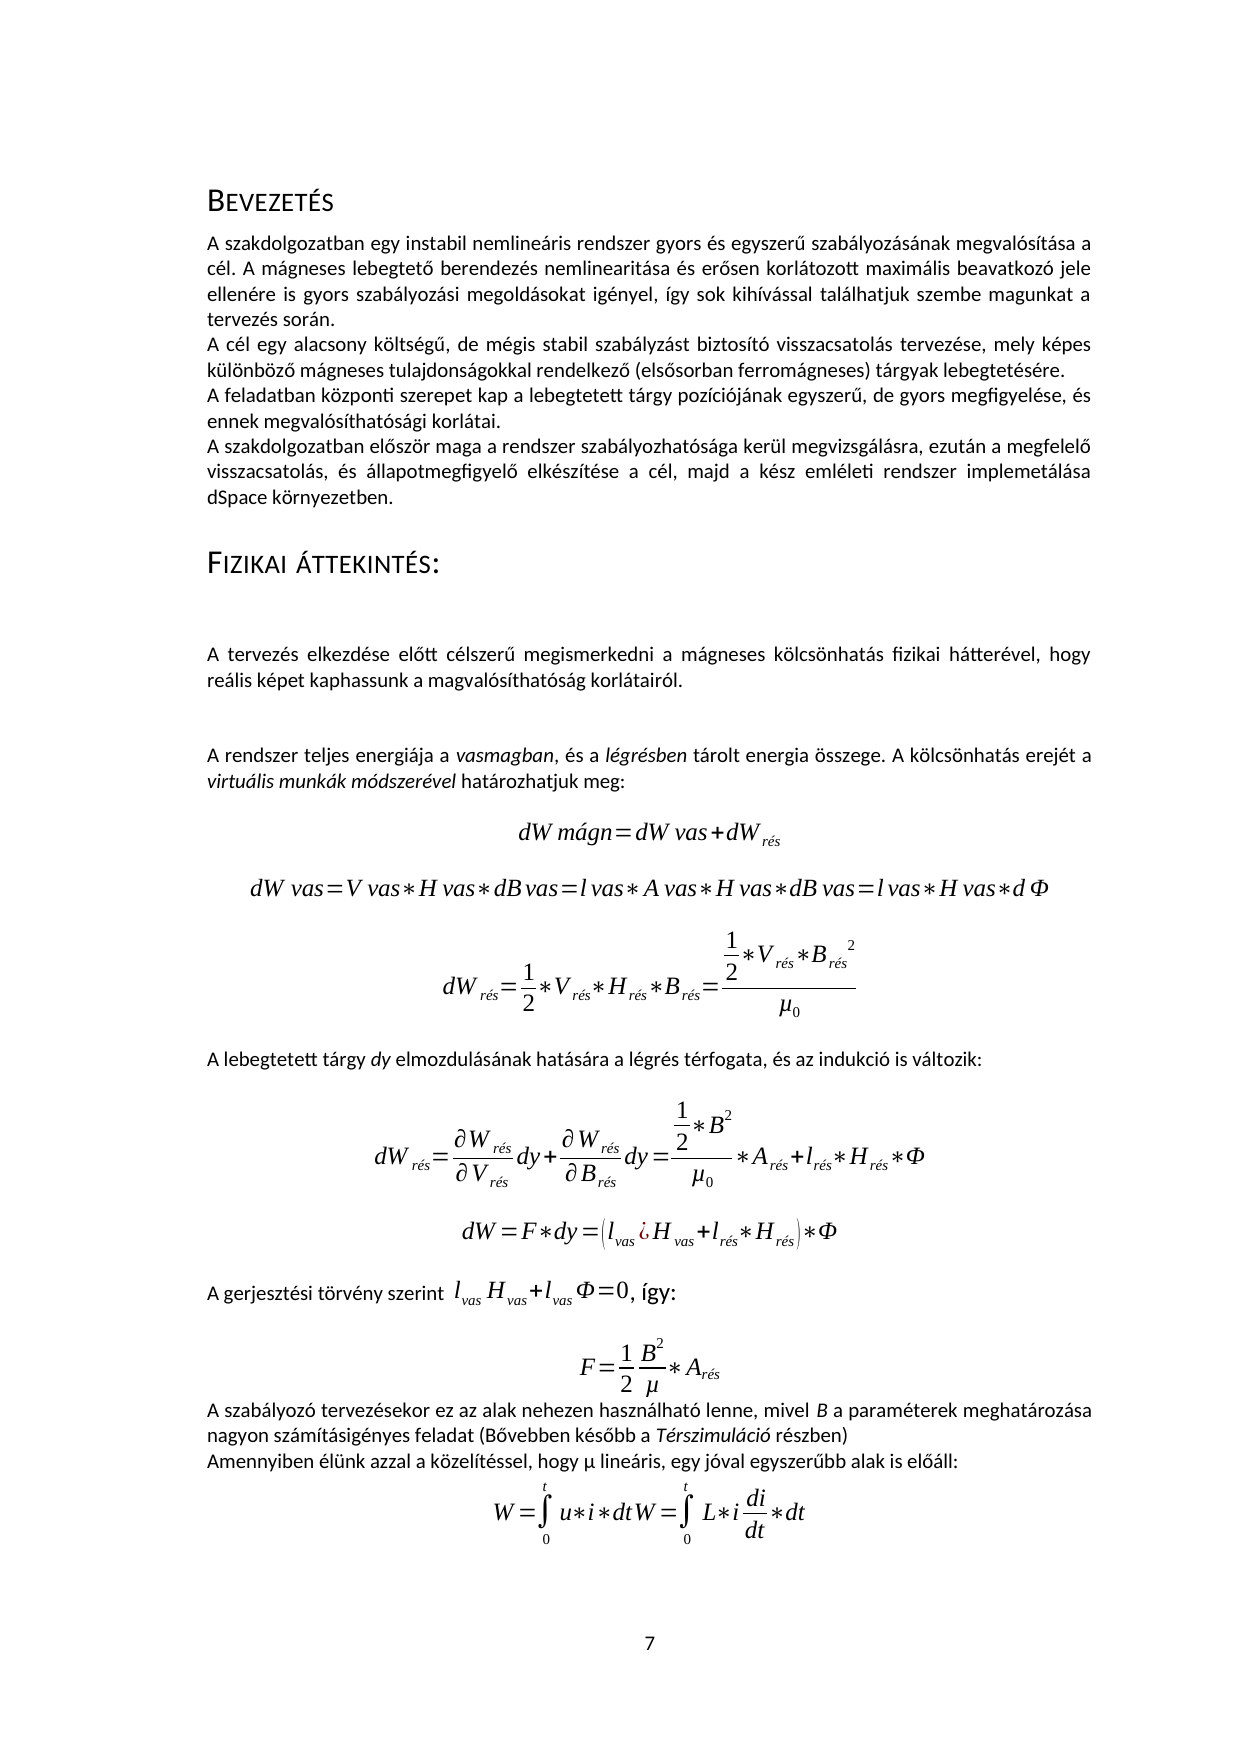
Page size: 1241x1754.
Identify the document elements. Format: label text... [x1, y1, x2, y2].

text A tervezés elkezdése előtt célszerű megismerkedni a mágneses kölcsönhatás fizikai hátterével, hogy reális képet kaphassunk a magvalósíthatóság korlátairól. [207, 642, 1092, 692]
text A feladatban központi szerepet kap a lebegtetett tárgy pozíciójának egyszerű, de gyors megfigyelése, és ennek megvalósíthatósági korlátai. [207, 382, 1092, 433]
subtitle Fizikai áttekintés: [207, 541, 1092, 581]
text A cél egy alacsony költségű, de mégis stabil szabályzást biztosító visszacsatolás tervezése, mely képes különböző mágneses tulajdonságokkal rendelkező (elsősorban ferromágneses) tárgyak lebegtetésére. [207, 332, 1092, 382]
text Amennyiben élünk azzal a közelítéssel, hogy µ lineáris, egy jóval egyszerűbb alak is előáll: [207, 1448, 1092, 1473]
text A szakdolgozatban először maga a rendszer szabályozhatósága kerül megvizsgálásra, ezután a megfelelő visszacsatolás, és állapotmegfigyelő elkészítése a cél, majd a kész emléleti rendszer implemetálása dSpace környezetben. [207, 433, 1092, 509]
text A szakdolgozatban egy instabil nemlineáris rendszer gyors és egyszerű szabályozásának megvalósítása a cél. A mágneses lebegtető berendezés nemlinearitása és erősen korlátozott maximális beavatkozó jele ellenére is gyors szabályozási megoldásokat igényel, így sok kihívással találhatjuk szembe magunkat a tervezés során. [207, 230, 1092, 332]
text A gerjesztési törvény szerint , így: [207, 1277, 1092, 1309]
text A lebegtetett tárgy dy elmozdulásának hatására a légrés térfogata, és az indukció is változik: [207, 1046, 1092, 1072]
text A szabályozó tervezésekor ez az alak nehezen használható lenne, mivel B a paraméterek meghatározása nagyon számításigényes feladat (Bővebben később a Térszimuláció részben) [207, 1397, 1092, 1448]
text A rendszer teljes energiája a vasmagban, és a légrésben tárolt energia összege. A kölcsönhatás erejét a virtuális munkák módszerével határozhatjuk meg: [207, 742, 1092, 793]
subtitle Bevezetés [207, 179, 1092, 220]
